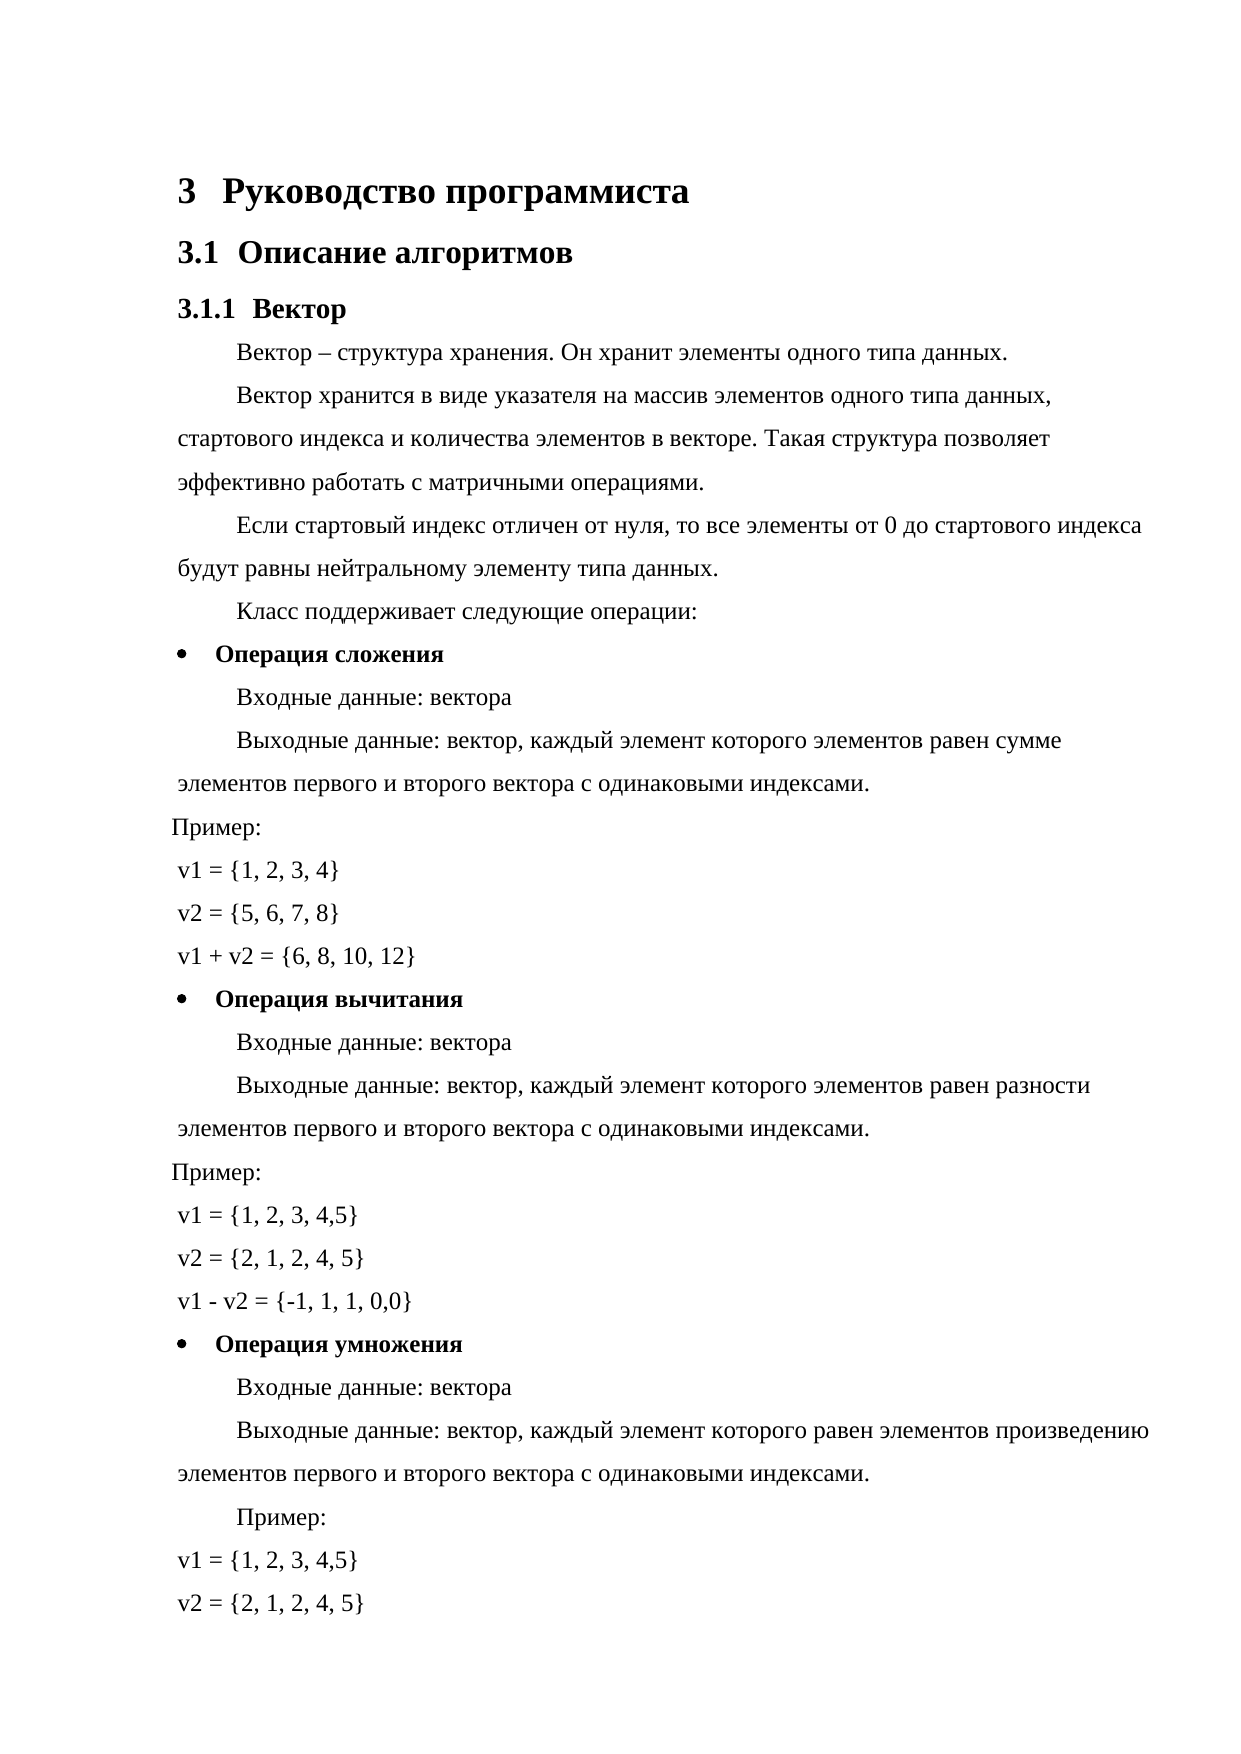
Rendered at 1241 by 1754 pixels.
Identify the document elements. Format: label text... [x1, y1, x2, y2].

text v1 + v2 = {6, 8, 10, 12} [177, 941, 1163, 970]
text Класс поддерживает следующие операции: [177, 596, 1152, 625]
text Пример: [171, 1157, 1163, 1185]
text Входные данные: вектора [177, 1372, 1152, 1401]
text Входные данные: вектора [177, 1027, 1152, 1056]
text Пример: [177, 1502, 1152, 1530]
subtitle Описание алгоритмов [177, 232, 1152, 270]
list Операция вычитания [177, 984, 1152, 1013]
text Вектор хранится в виде указателя на массив элементов одного типа данных, стартового индекса и количества элементов в векторе. Такая структура позволяет эффективно работать с матричными операциями. [177, 380, 1152, 495]
text Выходные данные: вектор, каждый элемент которого элементов равен разности элементов первого и второго вектора с одинаковыми индексами. [177, 1070, 1152, 1142]
text v1 = {1, 2, 3, 4,5} [177, 1545, 1163, 1573]
text Пример: [171, 812, 1163, 840]
text Выходные данные: вектор, каждый элемент которого элементов равен сумме элементов первого и второго вектора с одинаковыми индексами. [177, 725, 1152, 797]
text Входные данные: вектора [177, 682, 1152, 711]
text v1 - v2 = {-1, 1, 1, 0,0} [177, 1286, 1163, 1315]
list Операция сложения [177, 639, 1152, 668]
text v2 = {5, 6, 7, 8} [177, 898, 1163, 927]
subtitle Руководство программиста [177, 168, 1152, 211]
text v2 = {2, 1, 2, 4, 5} [177, 1588, 1163, 1617]
text v2 = {2, 1, 2, 4, 5} [177, 1243, 1163, 1272]
subtitle Вектор [177, 291, 1152, 325]
text v1 = {1, 2, 3, 4,5} [177, 1200, 1163, 1228]
text v1 = {1, 2, 3, 4} [177, 855, 1163, 883]
list Операция умножения [177, 1329, 1152, 1358]
text Выходные данные: вектор, каждый элемент которого равен элементов произведению элементов первого и второго вектора с одинаковыми индексами. [177, 1415, 1152, 1487]
text Вектор – структура хранения. Он хранит элементы одного типа данных. [177, 337, 1152, 366]
text Если стартовый индекс отличен от нуля, то все элементы от 0 до стартового индекса будут равны нейтральному элементу типа данных. [177, 510, 1152, 582]
